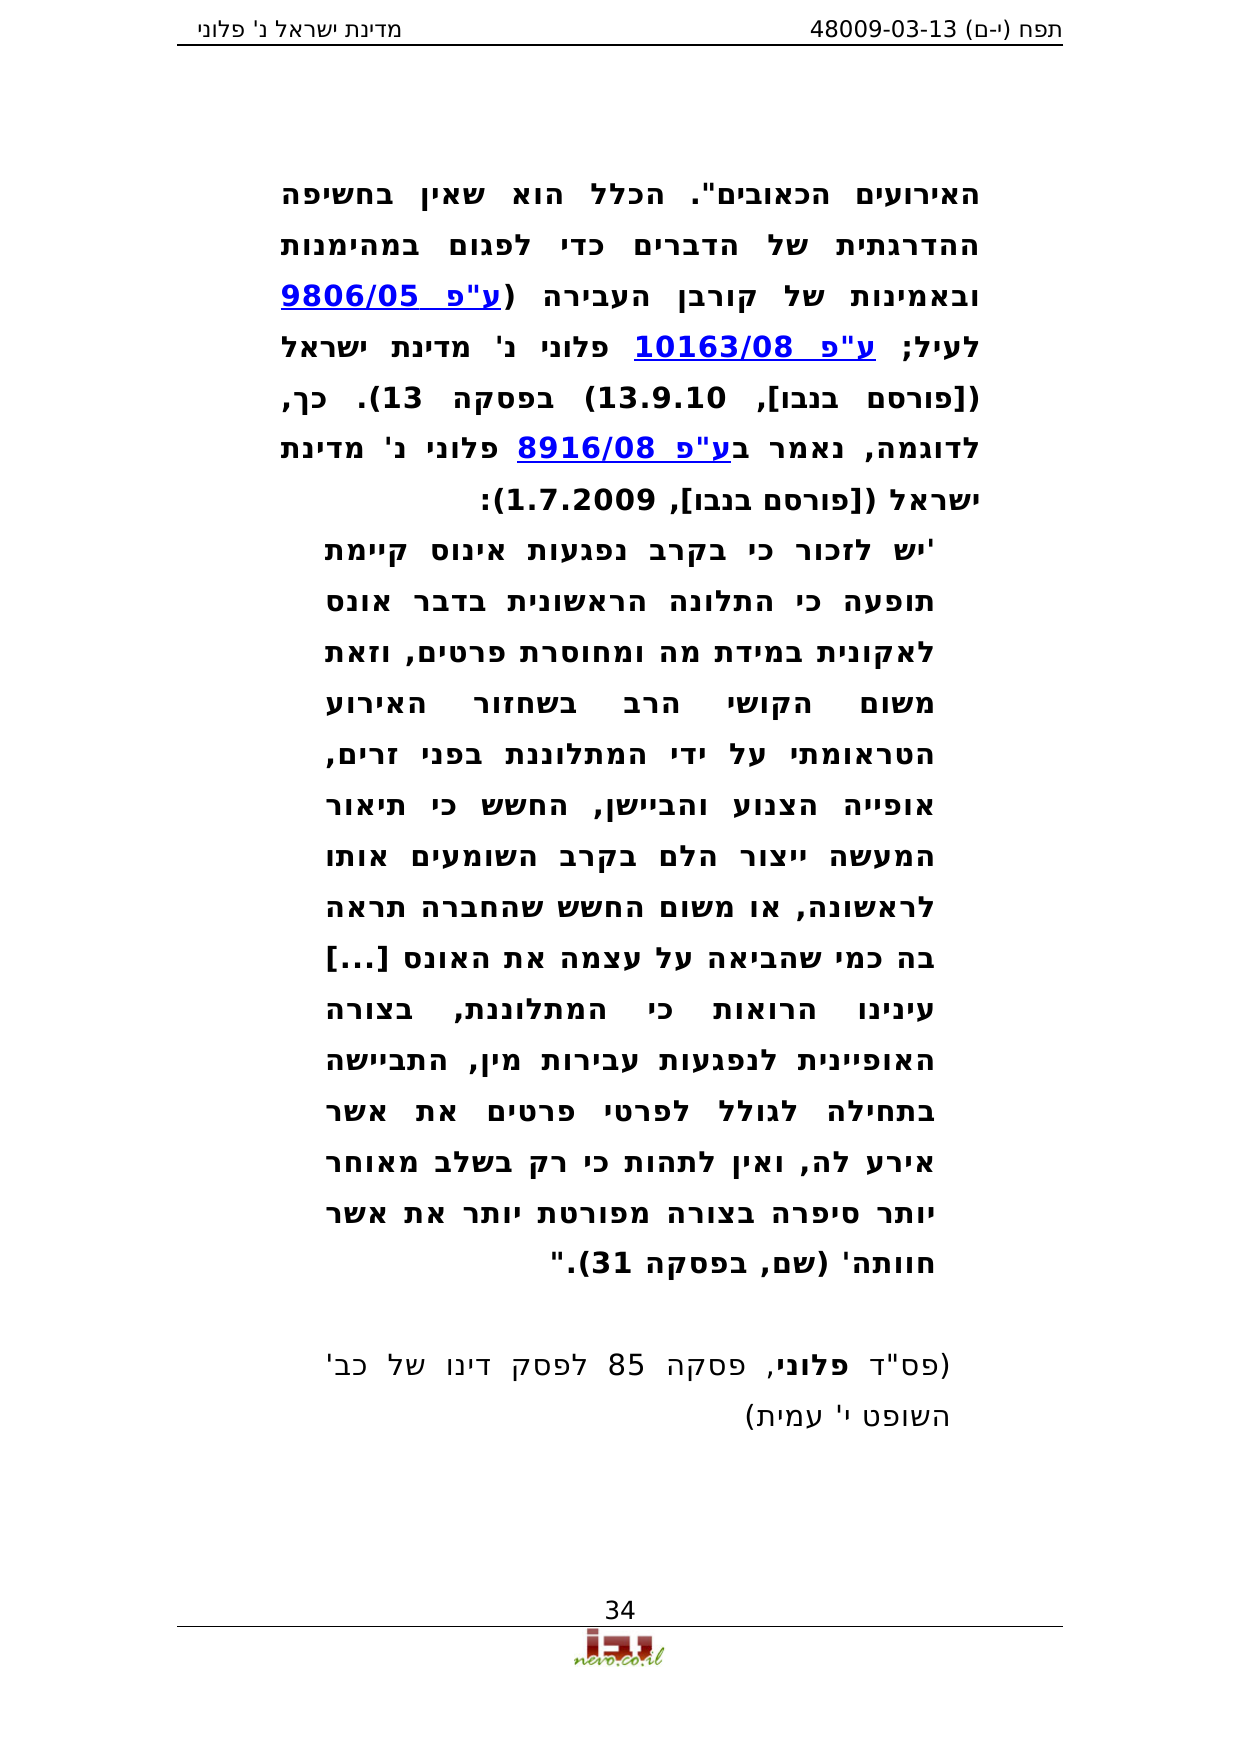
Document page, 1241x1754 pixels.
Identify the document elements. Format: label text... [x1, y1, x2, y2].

text 'יש לזכור כי בקרב נפגעות אינוס קיימת תופעה כי התלונה הראשונית בדבר אונס לאקונית במידת מה ומחוסרת פרטים, וזאת משום הקושי הרב בשחזור האירוע הטראומתי על ידי המתלוננת בפני זרים, אופייה הצנוע והביישן, החשש כי תיאור המעשה ייצור הלם בקרב השומעים אותו לראשונה, או משום החשש שהחברה תראה בה כמי שהביאה על עצמה את האונס [...] עינינו הרואות כי המתלוננת, בצורה האופיינית לנפגעות עבירות מין, התביישה בתחילה לגולל לפרטי פרטים את אשר אירע לה, ואין לתהות כי רק בשלב מאוחר יותר סיפרה בצורה מפורטת יותר את אשר חוותה' (שם, בפסקה 31)." [325, 534, 936, 1281]
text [281, 177, 980, 517]
picture [574, 1628, 666, 1667]
text (פס"ד פלוני, פסקה 85 לפסק דינו של כב' השופט י' עמית) [325, 1348, 951, 1433]
